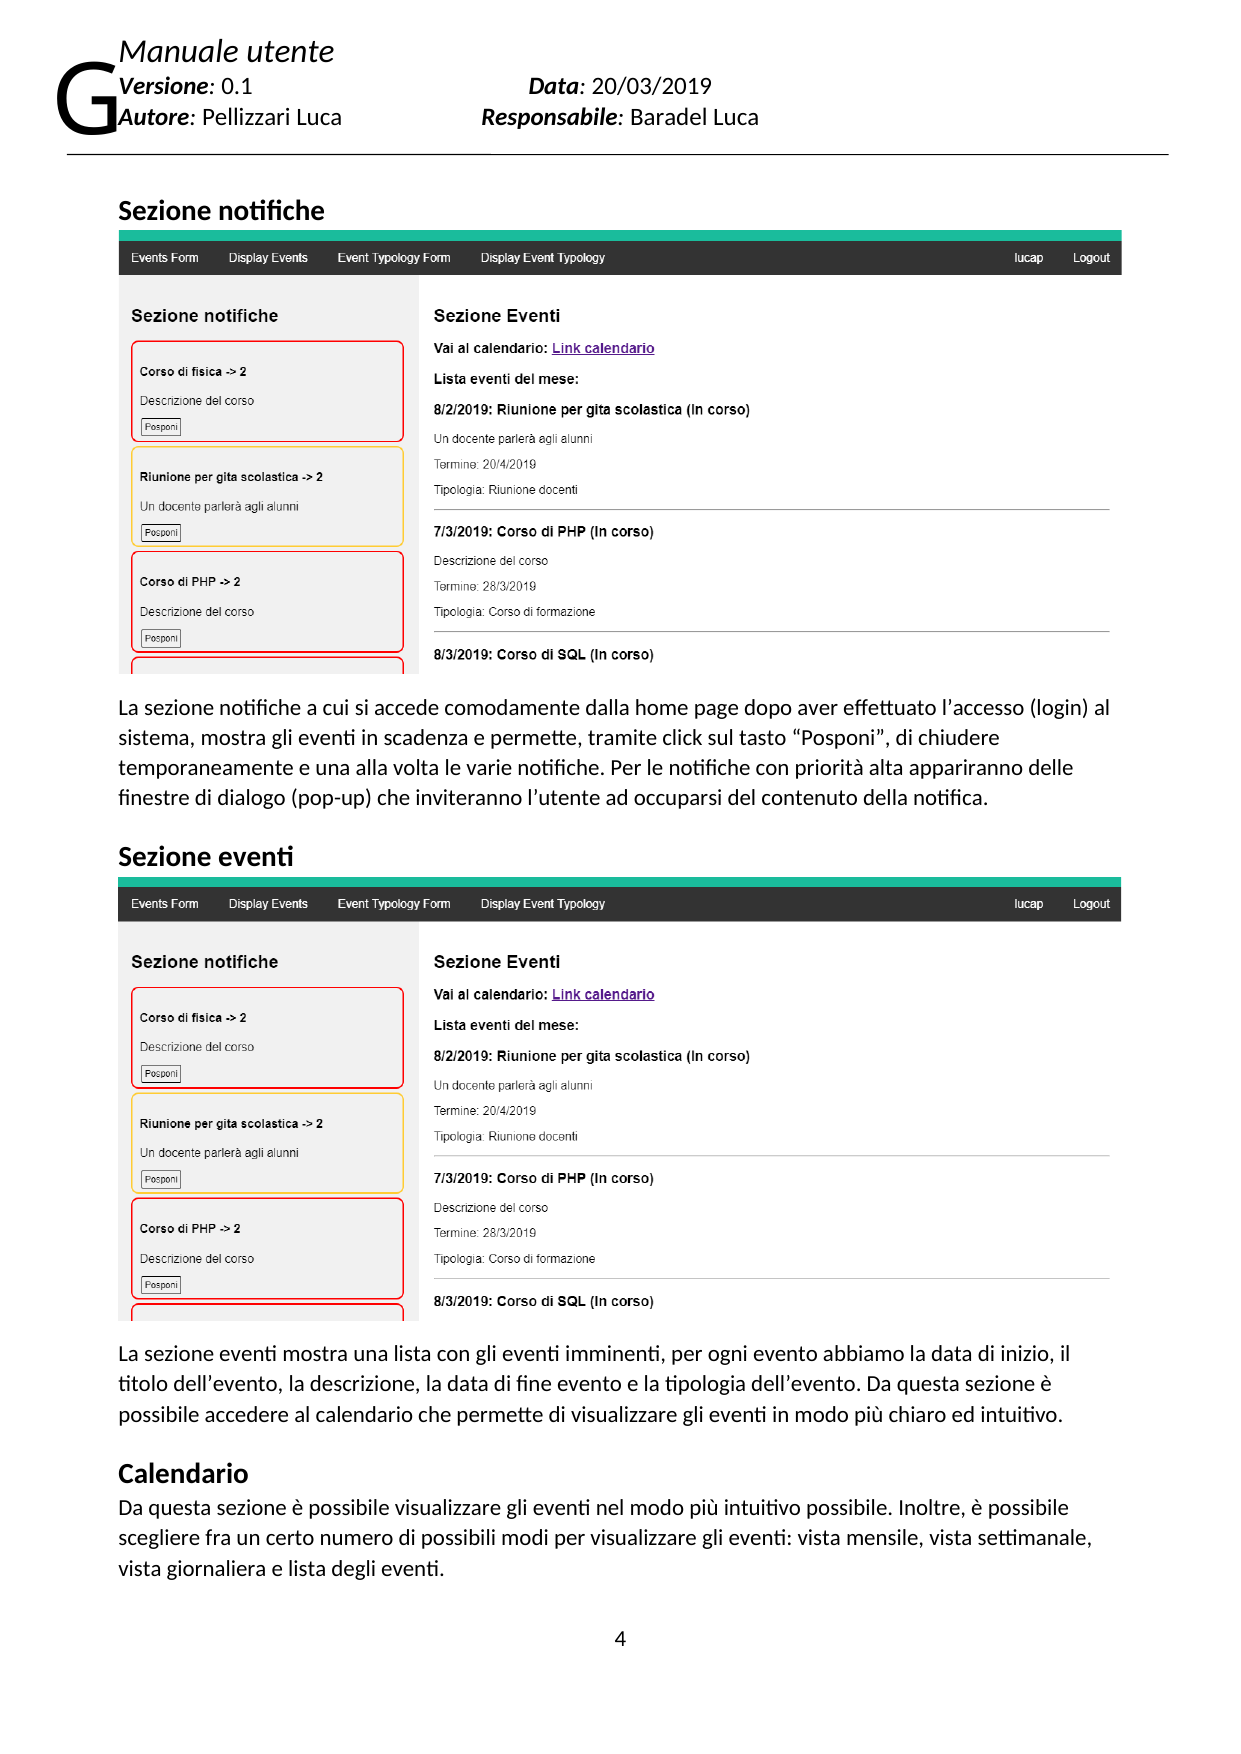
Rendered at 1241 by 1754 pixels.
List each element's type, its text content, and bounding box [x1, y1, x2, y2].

picture [118, 230, 1122, 674]
text Da questa sezione è possibile visualizzare gli eventi nel modo più intuitivo possibile. Inoltre, è possibile scegliere fra un certo numero di possibili modi per visualizzare gli eventi: vista mensile, vista settimanale, vista giornaliera e lista degli eventi. [118, 1493, 1122, 1582]
subtitle Calendario [118, 1455, 1122, 1491]
subtitle Sezione notifiche [118, 192, 1122, 228]
text La sezione notifiche a cui si accede comodamente dalla home page dopo aver effettuato l’accesso (login) al sistema, mostra gli eventi in scadenza e permette, tramite click sul tasto “Posponi”, di chiudere temporaneamente e una alla volta le varie notifiche. Per le notifiche con priorità alta appariranno delle finestre di dialogo (pop-up) che inviteranno l’utente ad occuparsi del contenuto della notifica. [118, 693, 1122, 811]
subtitle Sezione eventi [118, 838, 1122, 874]
text La sezione eventi mostra una lista con gli eventi imminenti, per ogni evento abbiamo la data di inizio, il titolo dell’evento, la descrizione, la data di fine evento e la tipologia dell’evento. Da questa sezione è possibile accedere al calendario che permette di visualizzare gli eventi in modo più chiaro ed intuitivo. [118, 1339, 1122, 1428]
picture [118, 877, 1122, 1321]
